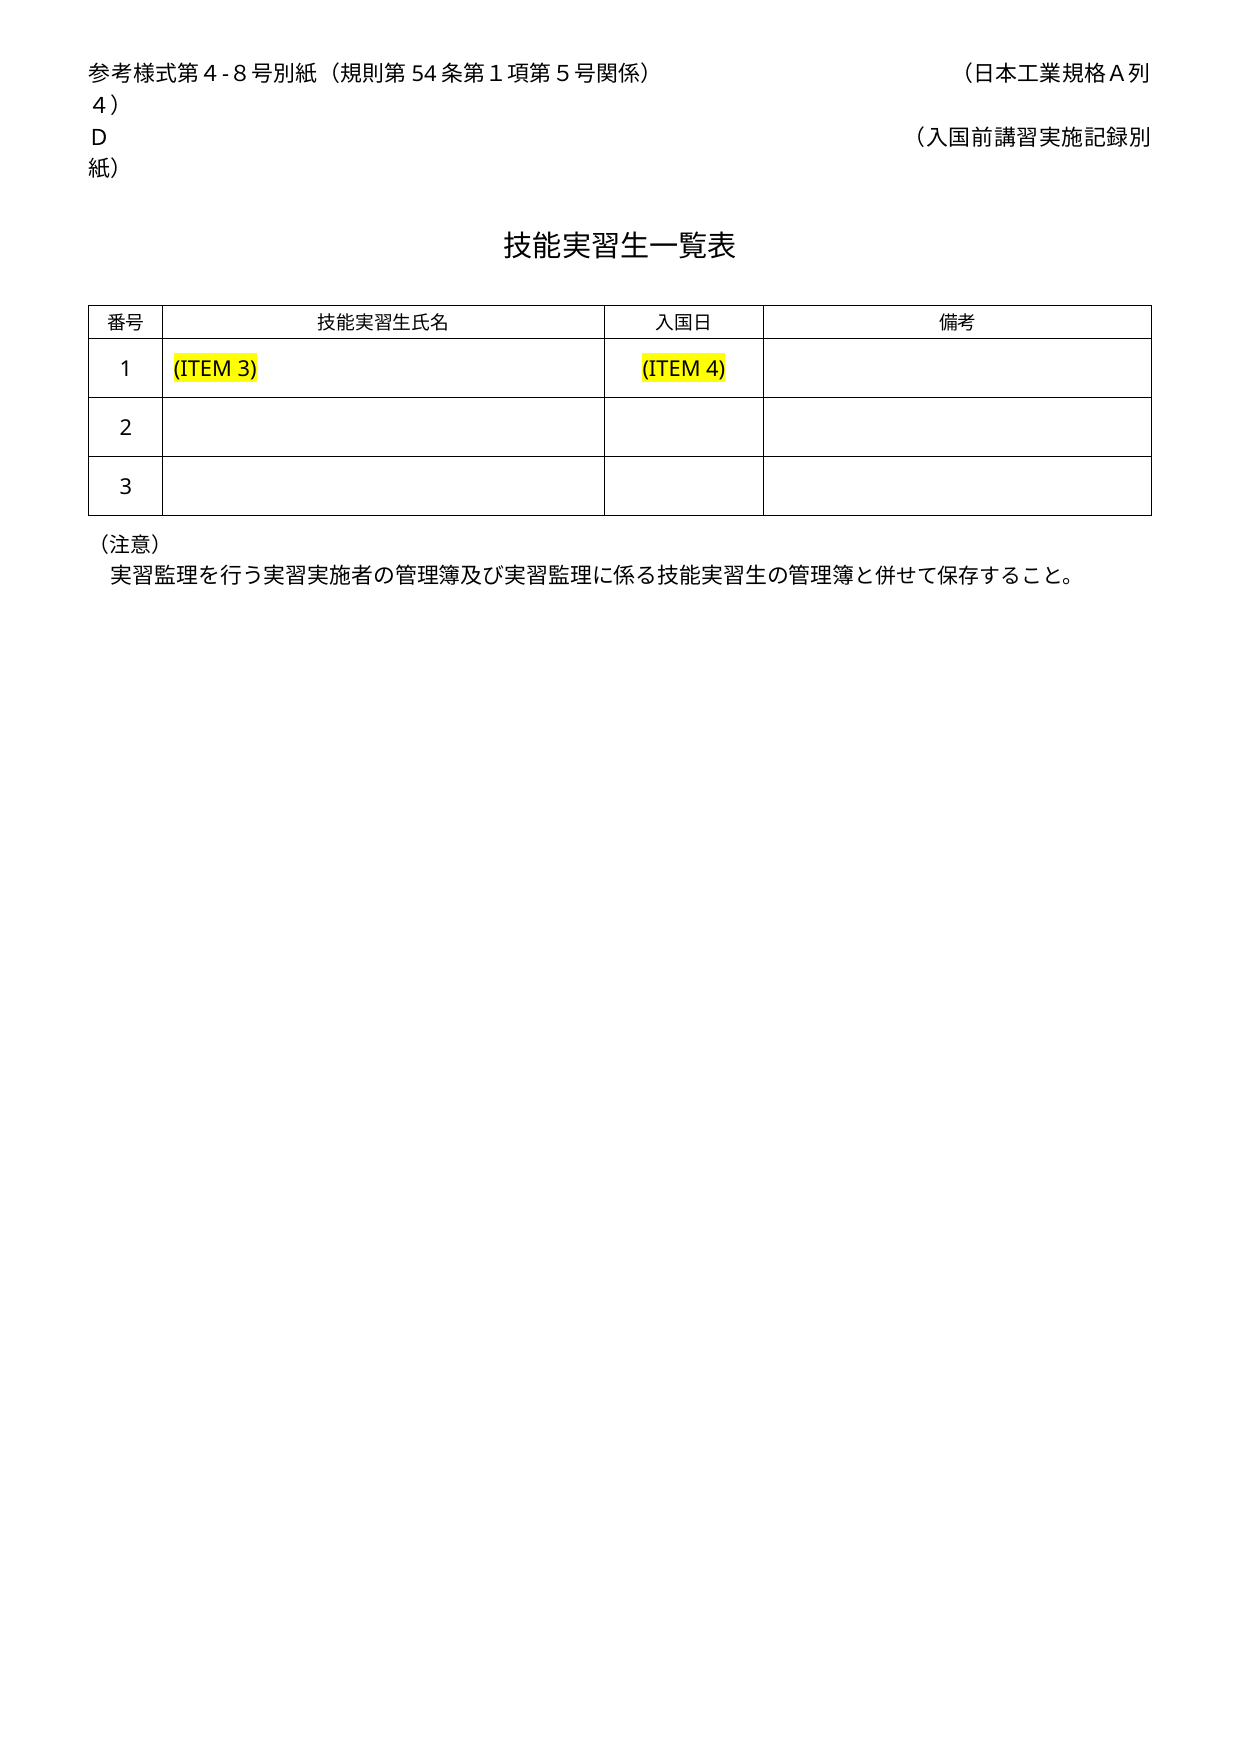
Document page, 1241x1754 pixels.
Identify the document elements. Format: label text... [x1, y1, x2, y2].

table_cell 2 [89, 398, 162, 456]
table_cell 3 [89, 457, 162, 515]
text 参考様式第４-８号別紙（規則第54条第１項第５号関係） （日本工業規格Ａ列４） [89, 56, 1152, 120]
text （注意） [89, 528, 1152, 558]
table_header 備考 [764, 306, 1151, 337]
text 実習監理を行う実習実施者の管理簿及び実習監理に係る技能実習生の管理簿と併せて保存すること。 [111, 558, 1152, 590]
table_cell [764, 398, 1151, 456]
table_cell [163, 457, 604, 515]
table_cell [163, 398, 604, 456]
table_cell [764, 339, 1151, 397]
table_cell (ITEM 4) [605, 339, 763, 397]
text Ｄ （入国前講習実施記録別紙） [89, 120, 1152, 183]
table_cell [764, 457, 1151, 515]
table_cell [605, 457, 763, 515]
table_header 番号 [89, 306, 162, 337]
table_cell 1 [89, 339, 162, 397]
table_header 入国日 [605, 306, 763, 337]
text 技能実習生一覧表 [89, 223, 1152, 265]
table_cell (ITEM 3) [163, 339, 604, 397]
table_cell [605, 398, 763, 456]
table_header 技能実習生氏名 [163, 306, 604, 337]
